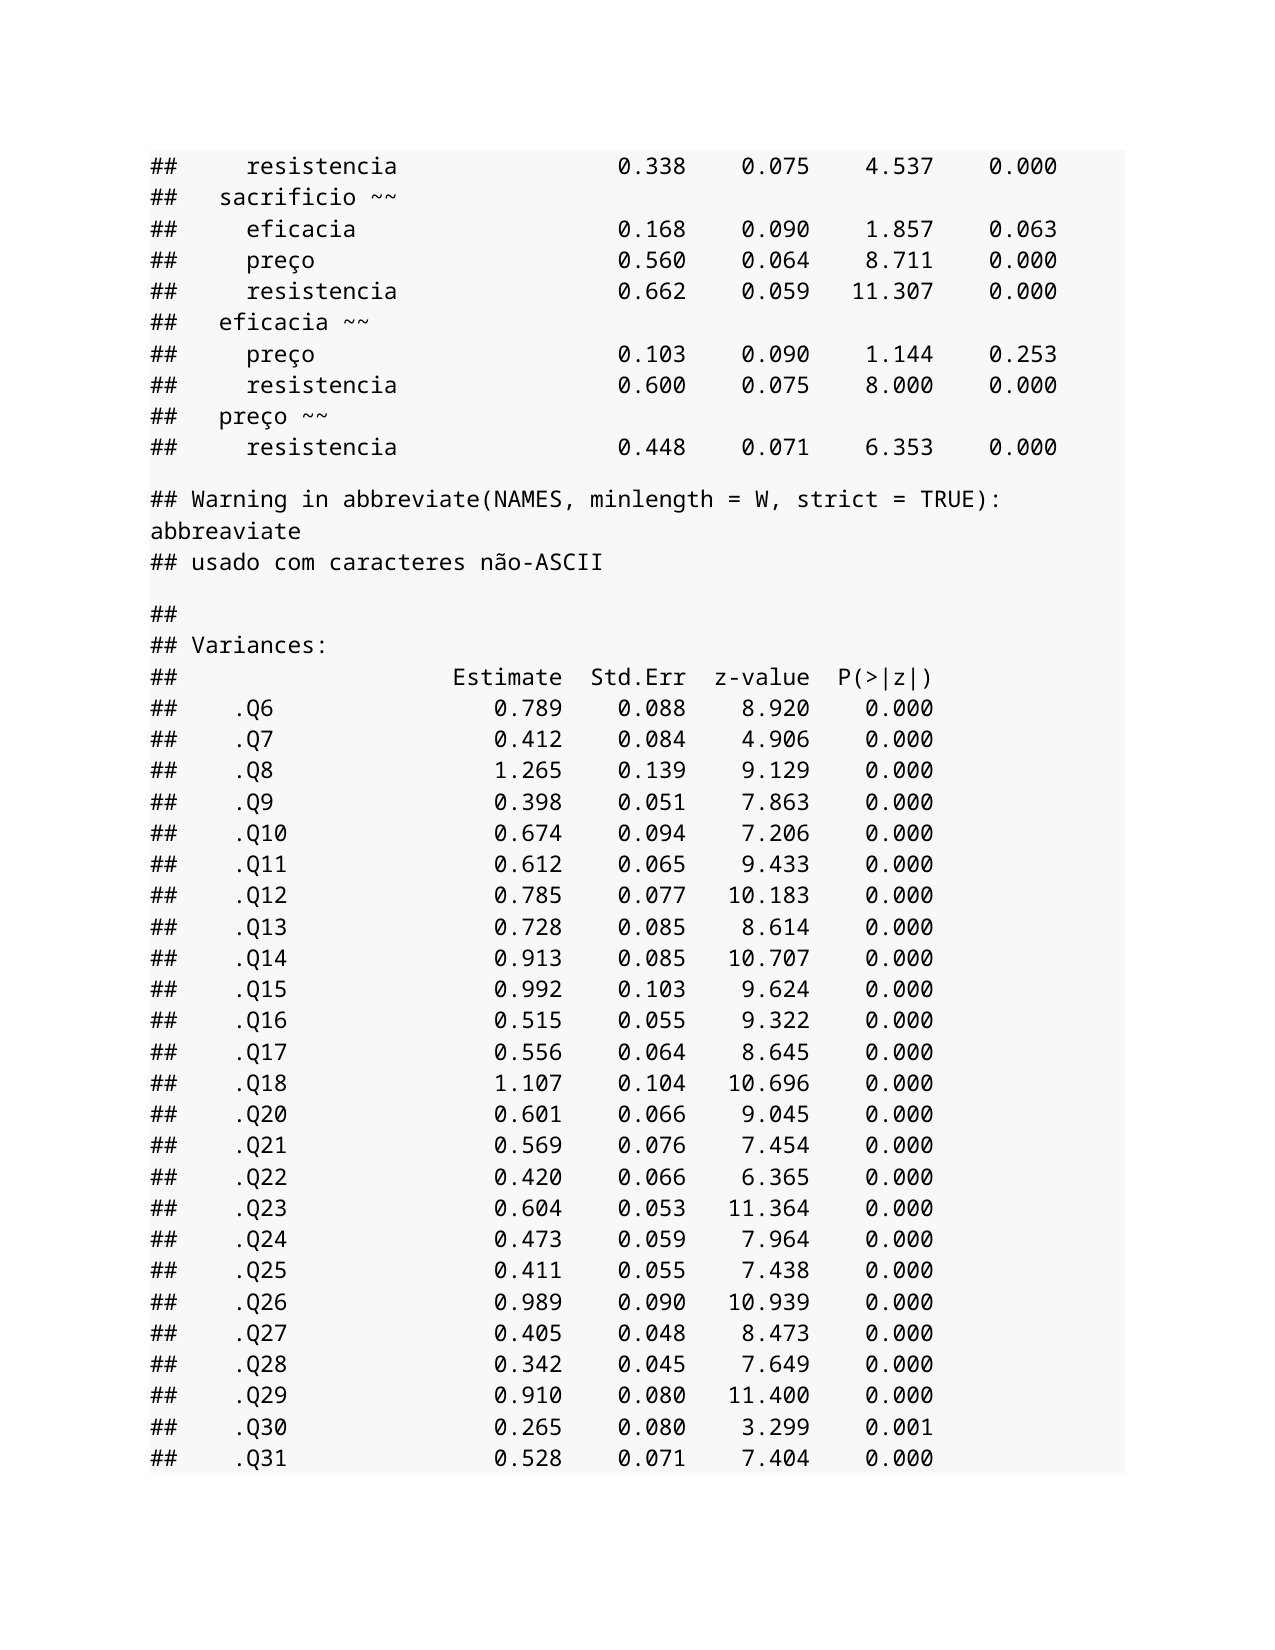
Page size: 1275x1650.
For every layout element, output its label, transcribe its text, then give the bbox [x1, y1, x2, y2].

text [150, 150, 1125, 462]
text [150, 598, 1125, 1473]
text ## Warning in abbreviate(NAMES, minlength = W, strict = TRUE): abbreaviate ## usado com caracteres não-ASCII [150, 483, 1125, 577]
